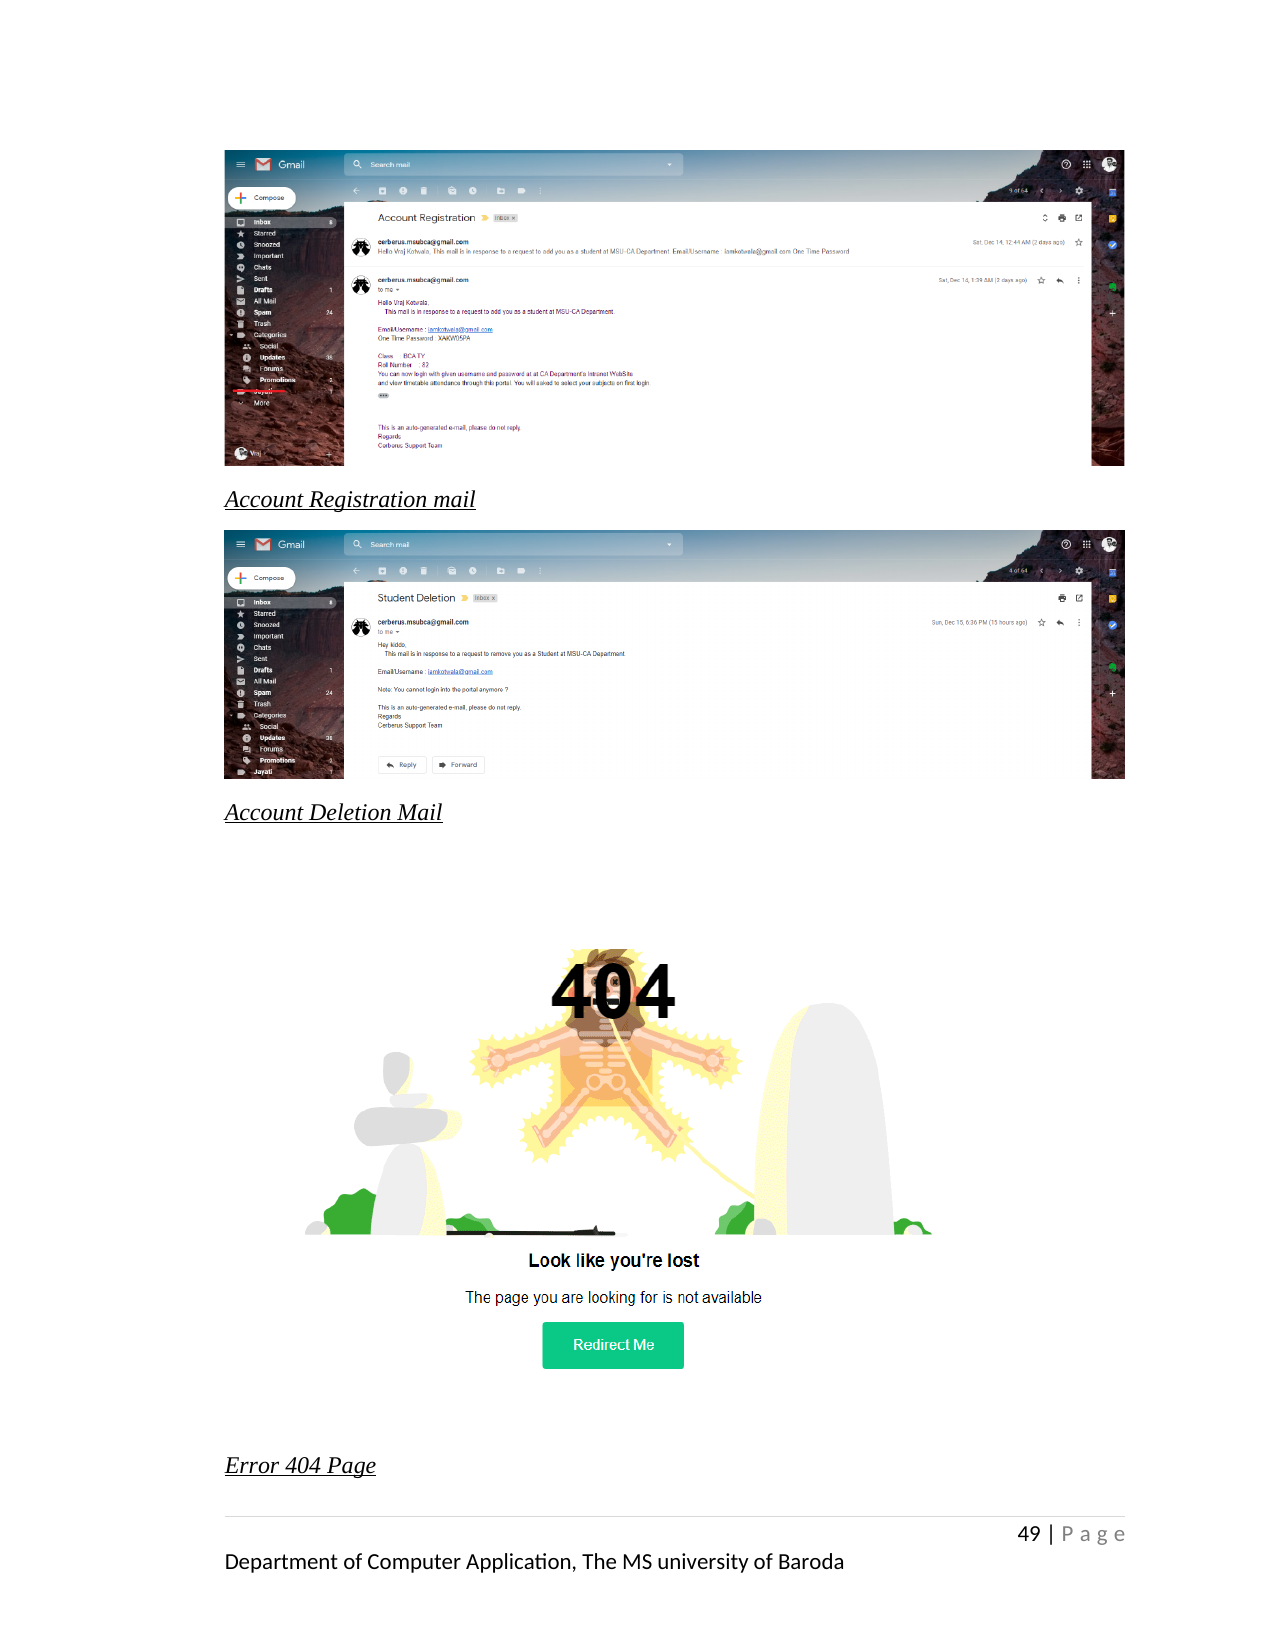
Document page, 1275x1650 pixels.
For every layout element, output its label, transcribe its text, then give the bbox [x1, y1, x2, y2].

picture [224, 844, 1020, 1432]
picture [224, 150, 1125, 466]
picture [224, 530, 1125, 779]
text Account Registration mail [224, 484, 1125, 512]
text Account Deletion Mail [224, 798, 1125, 825]
text Error 404 Page [224, 1451, 1125, 1478]
